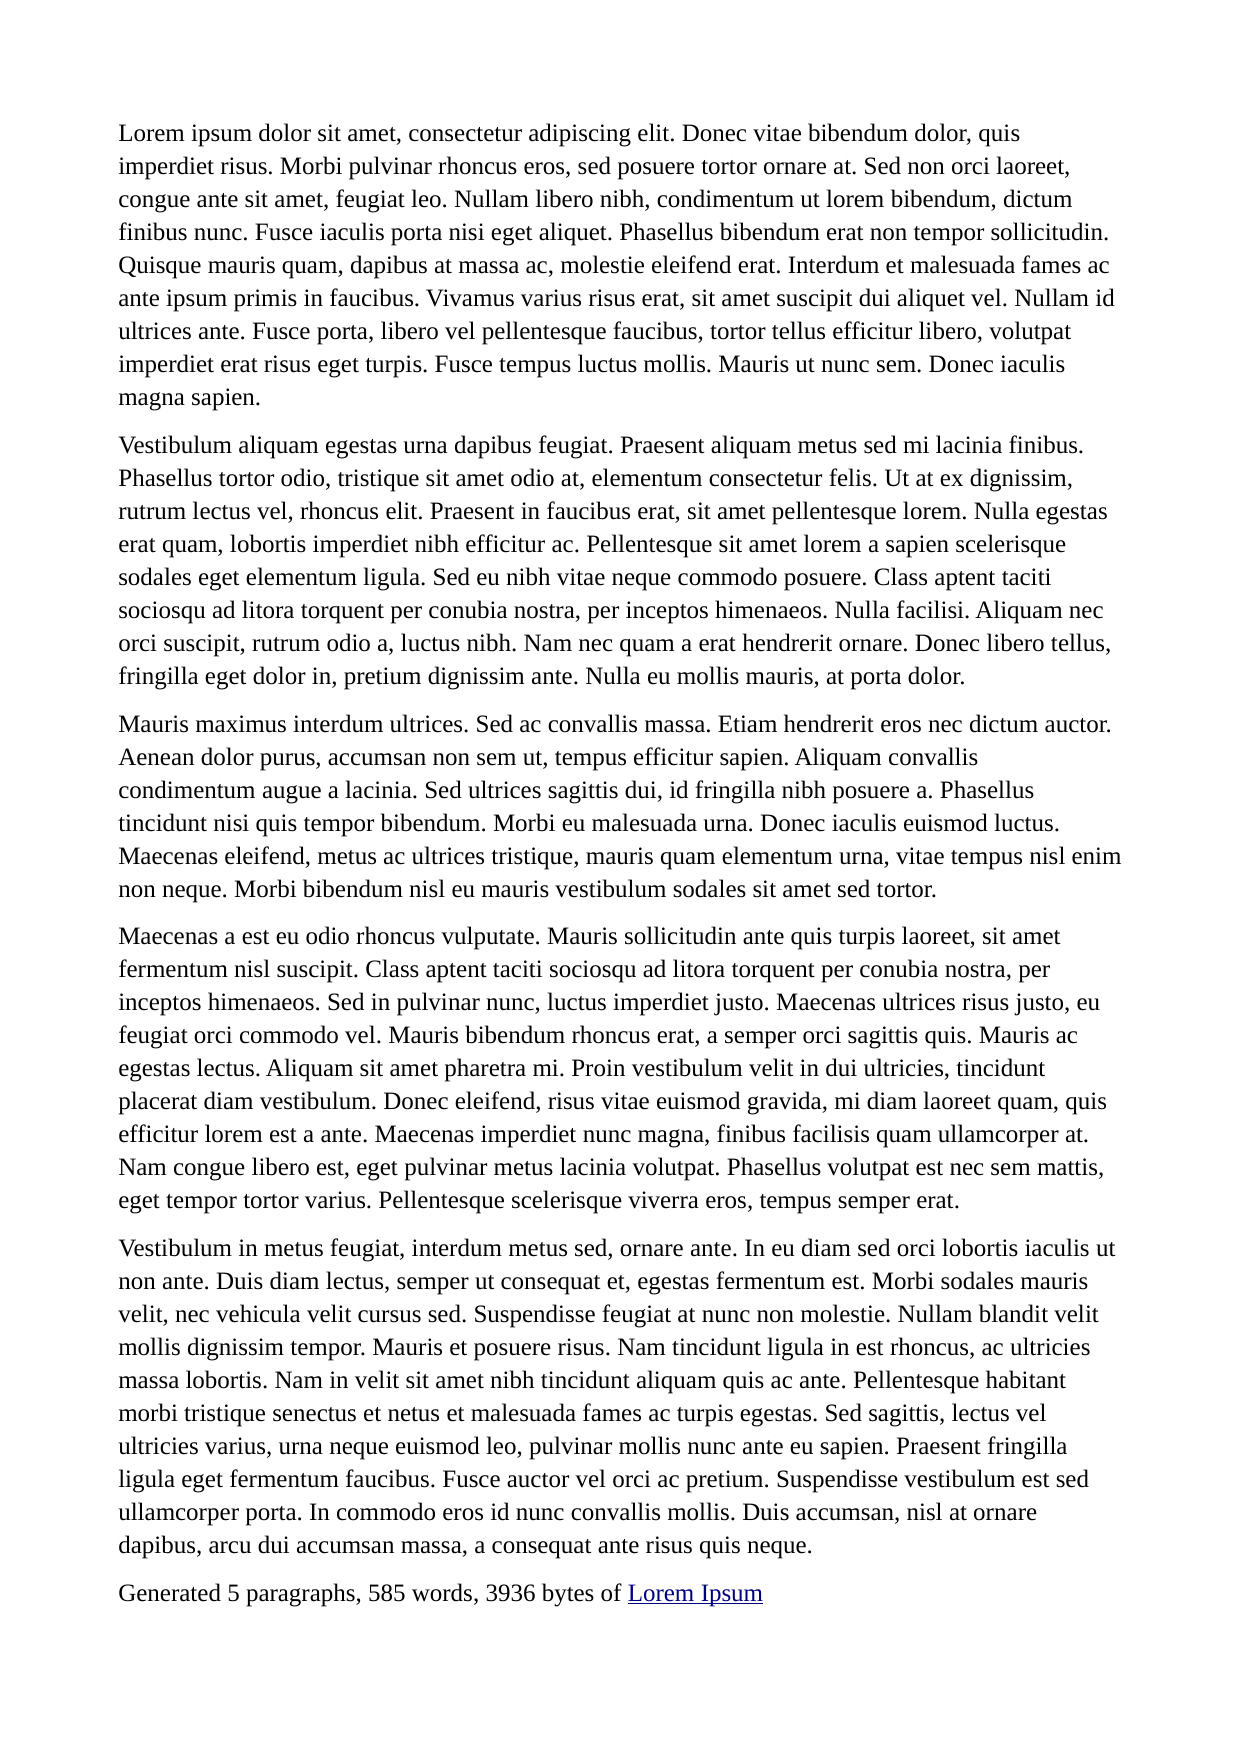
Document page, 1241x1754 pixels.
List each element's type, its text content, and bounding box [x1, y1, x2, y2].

text Mauris maximus interdum ultrices. Sed ac convallis massa. Etiam hendrerit eros nec dictum auctor. Aenean dolor purus, accumsan non sem ut, tempus efficitur sapien. Aliquam convallis condimentum augue a lacinia. Sed ultrices sagittis dui, id fringilla nibh posuere a. Phasellus tincidunt nisi quis tempor bibendum. Morbi eu malesuada urna. Donec iaculis euismod luctus. Maecenas eleifend, metus ac ultrices tristique, mauris quam elementum urna, vitae tempus nisl enim non neque. Morbi bibendum nisl eu mauris vestibulum sodales sit amet sed tortor. [118, 709, 1122, 902]
text Maecenas a est eu odio rhoncus vulputate. Mauris sollicitudin ante quis turpis laoreet, sit amet fermentum nisl suscipit. Class aptent taciti sociosqu ad litora torquent per conubia nostra, per inceptos himenaeos. Sed in pulvinar nunc, luctus imperdiet justo. Maecenas ultrices risus justo, eu feugiat orci commodo vel. Mauris bibendum rhoncus erat, a semper orci sagittis quis. Mauris ac egestas lectus. Aliquam sit amet pharetra mi. Proin vestibulum velit in dui ultricies, tincidunt placerat diam vestibulum. Donec eleifend, risus vitae euismod gravida, mi diam laoreet quam, quis efficitur lorem est a ante. Maecenas imperdiet nunc magna, finibus facilisis quam ullamcorper at. Nam congue libero est, eget pulvinar metus lacinia volutpat. Phasellus volutpat est nec sem mattis, eget tempor tortor varius. Pellentesque scelerisque viverra eros, tempus semper erat. [118, 921, 1122, 1214]
text Vestibulum in metus feugiat, interdum metus sed, ornare ante. In eu diam sed orci lobortis iaculis ut non ante. Duis diam lectus, semper ut consequat et, egestas fermentum est. Morbi sodales mauris velit, nec vehicula velit cursus sed. Suspendisse feugiat at nunc non molestie. Nullam blandit velit mollis dignissim tempor. Mauris et posuere risus. Nam tincidunt ligula in est rhoncus, ac ultricies massa lobortis. Nam in velit sit amet nibh tincidunt aliquam quis ac ante. Pellentesque habitant morbi tristique senectus et netus et malesuada fames ac turpis egestas. Sed sagittis, lectus vel ultricies varius, urna neque euismod leo, pulvinar mollis nunc ante eu sapien. Praesent fringilla ligula eget fermentum faucibus. Fusce auctor vel orci ac pretium. Suspendisse vestibulum est sed ullamcorper porta. In commodo eros id nunc convallis mollis. Duis accumsan, nisl at ornare dapibus, arcu dui accumsan massa, a consequat ante risus quis neque. [118, 1233, 1122, 1559]
text Vestibulum aliquam egestas urna dapibus feugiat. Praesent aliquam metus sed mi lacinia finibus. Phasellus tortor odio, tristique sit amet odio at, elementum consectetur felis. Ut at ex dignissim, rutrum lectus vel, rhoncus elit. Praesent in faucibus erat, sit amet pellentesque lorem. Nulla egestas erat quam, lobortis imperdiet nibh efficitur ac. Pellentesque sit amet lorem a sapien scelerisque sodales eget elementum ligula. Sed eu nibh vitae neque commodo posuere. Class aptent taciti sociosqu ad litora torquent per conubia nostra, per inceptos himenaeos. Nulla facilisi. Aliquam nec orci suscipit, rutrum odio a, luctus nibh. Nam nec quam a erat hendrerit ornare. Donec libero tellus, fringilla eget dolor in, pretium dignissim ante. Nulla eu mollis mauris, at porta dolor. [118, 430, 1122, 690]
text Generated 5 paragraphs, 585 words, 3936 bytes of Lorem Ipsum [118, 1578, 1122, 1607]
text Lorem ipsum dolor sit amet, consectetur adipiscing elit. Donec vitae bibendum dolor, quis imperdiet risus. Morbi pulvinar rhoncus eros, sed posuere tortor ornare at. Sed non orci laoreet, congue ante sit amet, feugiat leo. Nullam libero nibh, condimentum ut lorem bibendum, dictum finibus nunc. Fusce iaculis porta nisi eget aliquet. Phasellus bibendum erat non tempor sollicitudin. Quisque mauris quam, dapibus at massa ac, molestie eleifend erat. Interdum et malesuada fames ac ante ipsum primis in faucibus. Vivamus varius risus erat, sit amet suscipit dui aliquet vel. Nullam id ultrices ante. Fusce porta, libero vel pellentesque faucibus, tortor tellus efficitur libero, volutpat imperdiet erat risus eget turpis. Fusce tempus luctus mollis. Mauris ut nunc sem. Donec iaculis magna sapien. [118, 118, 1122, 411]
